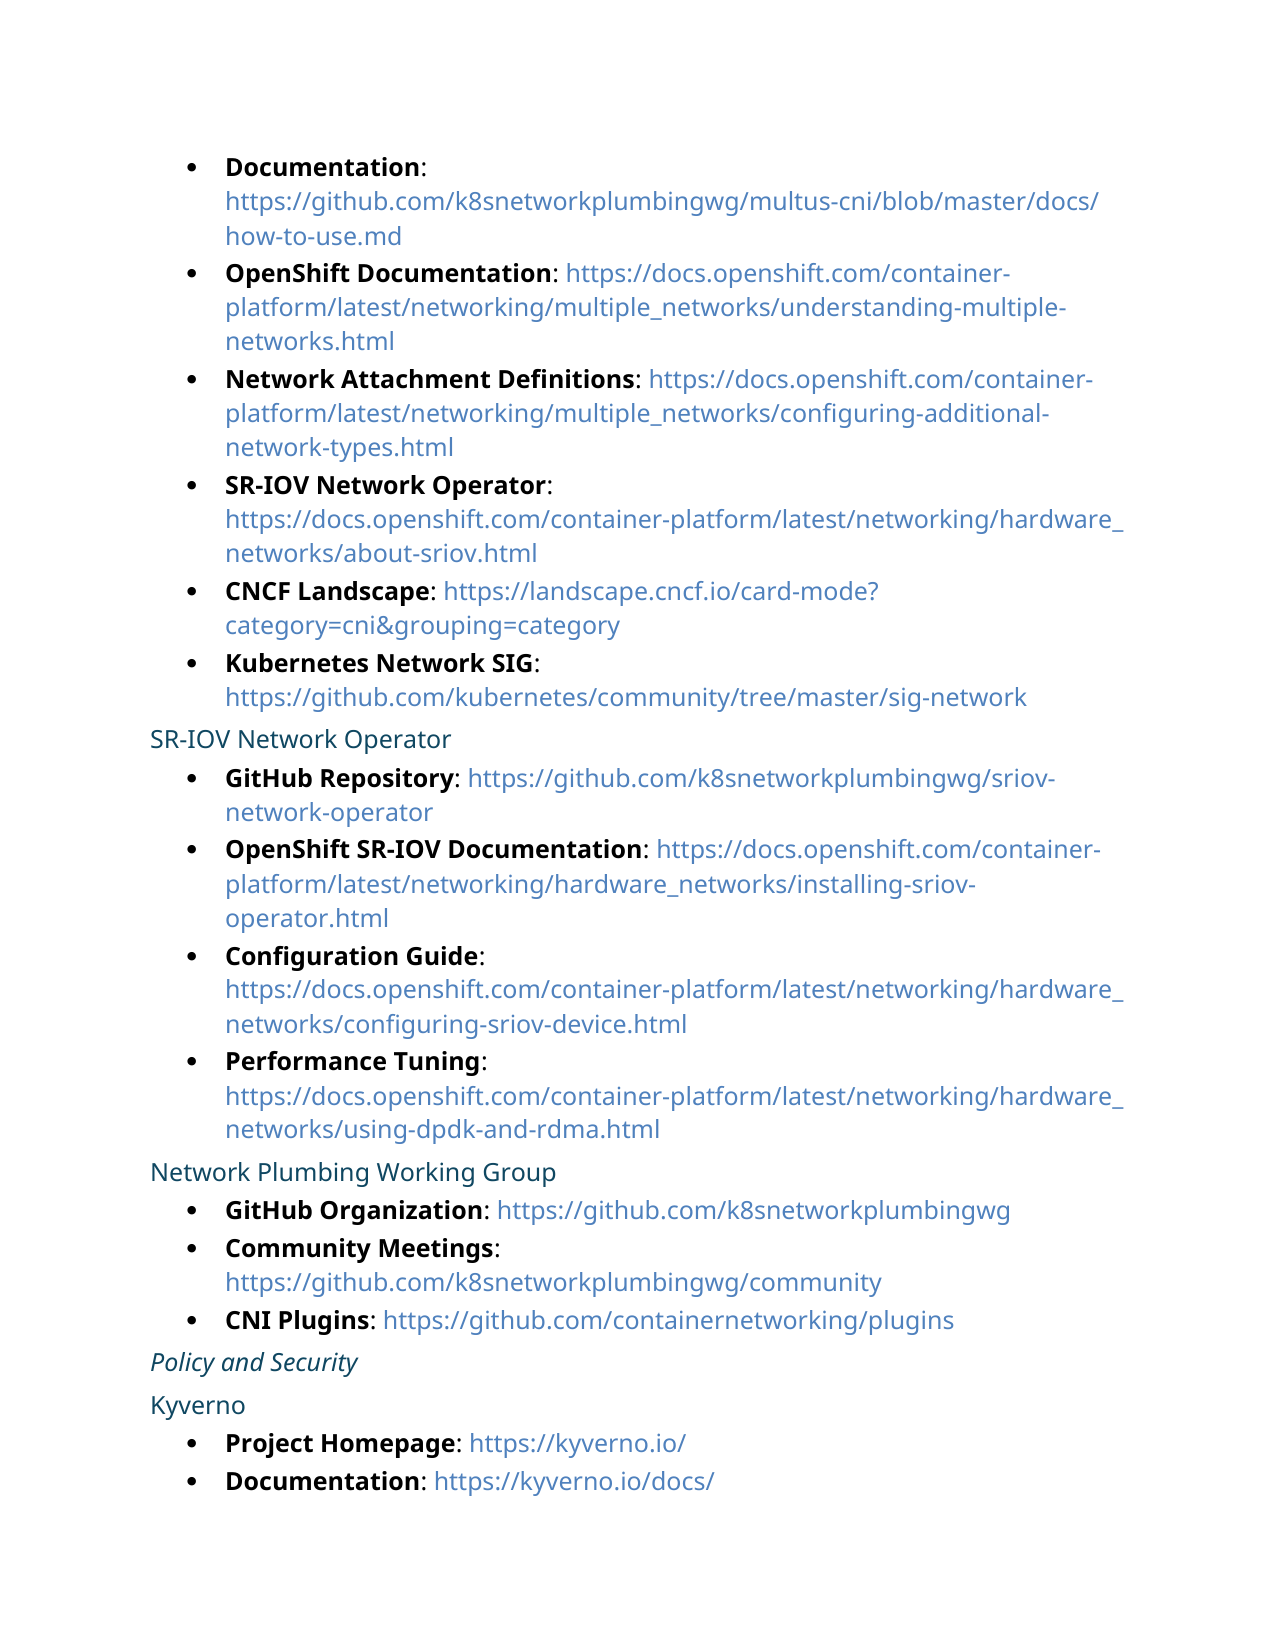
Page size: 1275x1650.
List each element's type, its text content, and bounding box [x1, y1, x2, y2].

list Kubernetes Network SIG: https://github.com/kubernetes/community/tree/master/sig-network [187, 646, 1125, 714]
list Community Meetings: https://github.com/k8snetworkplumbingwg/community [187, 1231, 1125, 1299]
list GitHub Organization: https://github.com/k8snetworkplumbingwg [187, 1193, 1125, 1227]
list Performance Tuning: https://docs.openshift.com/container-platform/latest/networking/hardware_networks/using-dpdk-and-rdma.html [187, 1044, 1125, 1146]
subtitle Network Plumbing Working Group [150, 1154, 1125, 1189]
list Project Homepage: https://kyverno.io/ [187, 1426, 1125, 1459]
list GitHub Repository: https://github.com/k8snetworkplumbingwg/sriov-network-operator [187, 760, 1125, 828]
list Network Attachment Definitions: https://docs.openshift.com/container-platform/latest/networking/multiple_networks/configuring-additional-network-types.html [187, 362, 1125, 464]
list OpenShift SR-IOV Documentation: https://docs.openshift.com/container-platform/latest/networking/hardware_networks/installing-sriov-operator.html [187, 832, 1125, 934]
list CNCF Landscape: https://landscape.cncf.io/card-mode?category=cni&grouping=category [187, 574, 1125, 642]
list CNI Plugins: https://github.com/containernetworking/plugins [187, 1302, 1125, 1337]
list Documentation: https://github.com/k8snetworkplumbingwg/multus-cni/blob/master/docs/how-to-use.md [187, 150, 1125, 252]
subtitle Kyverno [150, 1387, 1125, 1421]
list SR-IOV Network Operator: https://docs.openshift.com/container-platform/latest/networking/hardware_networks/about-sriov.html [187, 468, 1125, 570]
list OpenShift Documentation: https://docs.openshift.com/container-platform/latest/networking/multiple_networks/understanding-multiple-networks.html [187, 256, 1125, 358]
subtitle Policy and Security [150, 1345, 1125, 1379]
list Configuration Guide: https://docs.openshift.com/container-platform/latest/networking/hardware_networks/configuring-sriov-device.html [187, 938, 1125, 1040]
subtitle SR-IOV Network Operator [150, 722, 1125, 756]
list Documentation: https://kyverno.io/docs/ [187, 1463, 1125, 1497]
